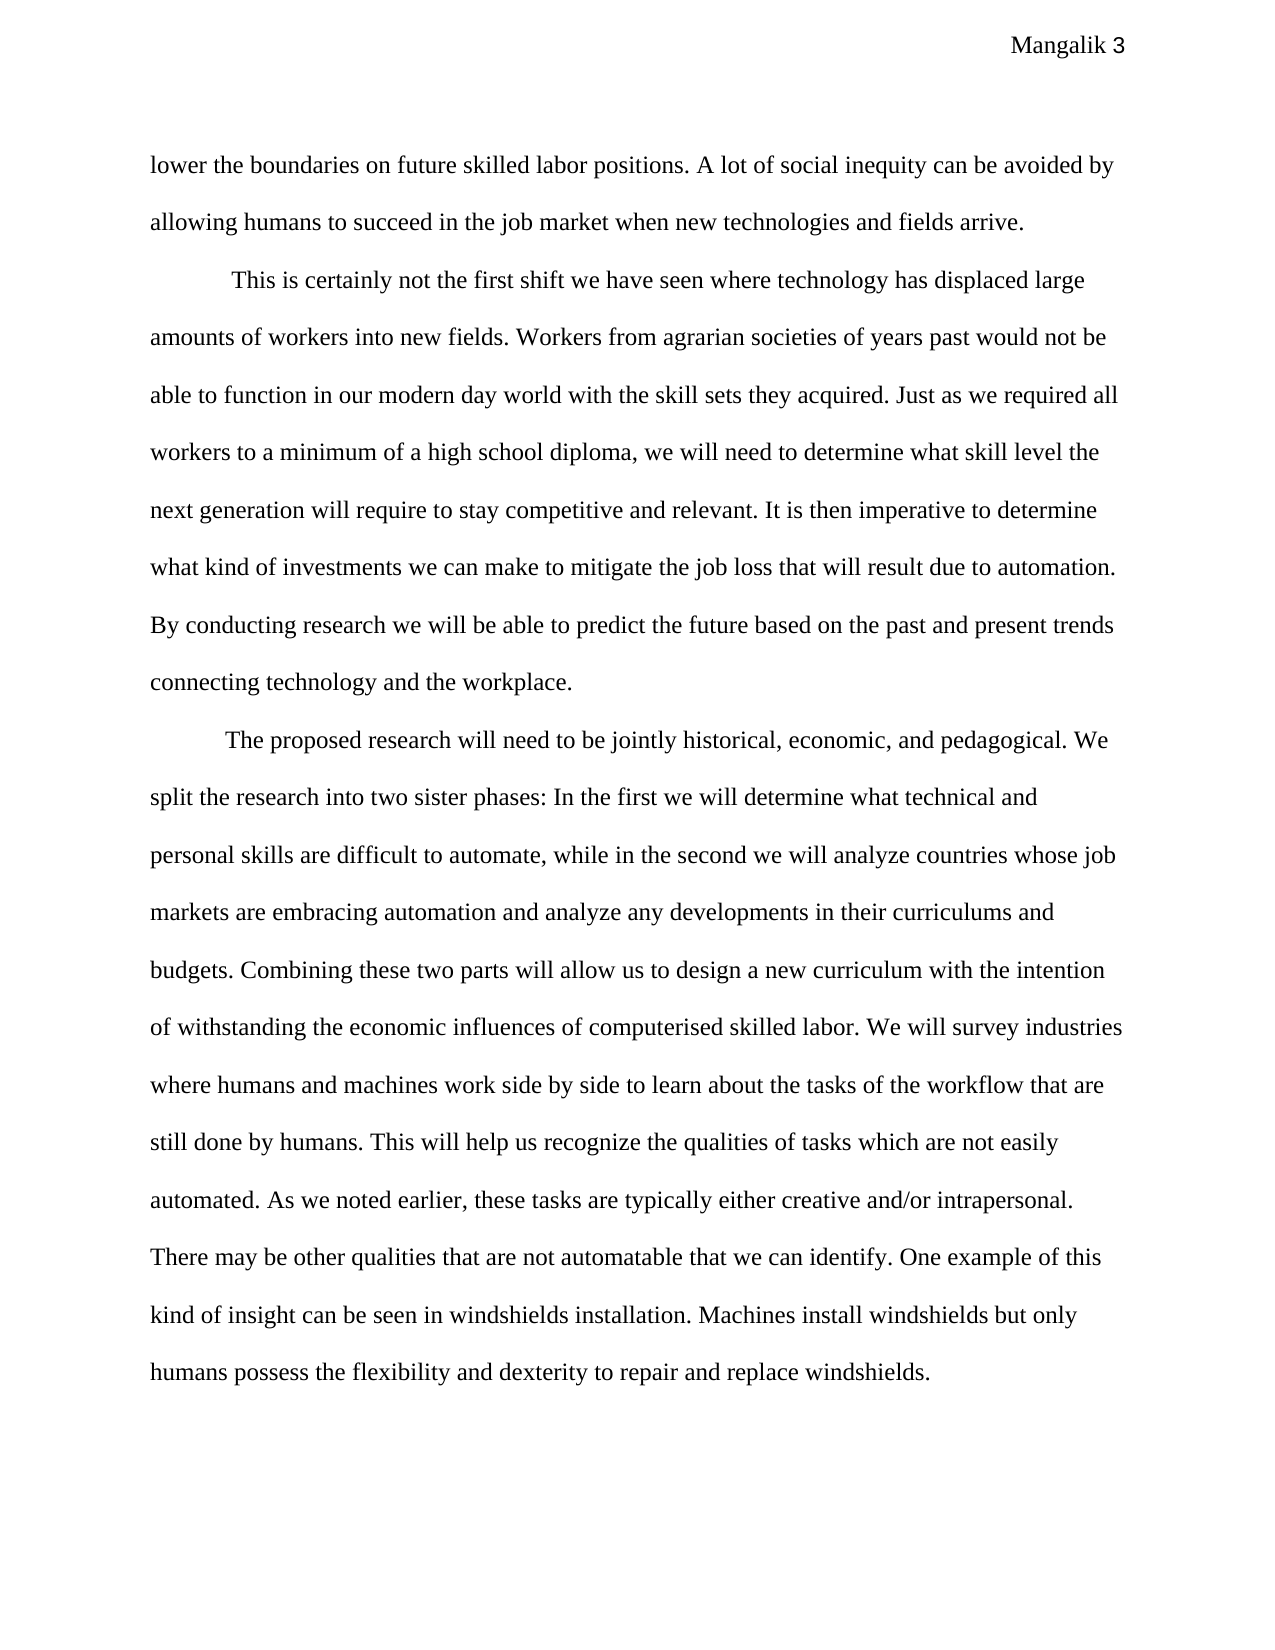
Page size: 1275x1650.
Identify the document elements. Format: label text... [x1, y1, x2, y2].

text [150, 150, 1125, 236]
text The proposed research will need to be jointly historical, economic, and pedagogical. We split the research into two sister phases: In the first we will determine what technical and personal skills are difficult to automate, while in the second we will analyze countries whose job markets are embracing automation and analyze any developments in their curriculums and budgets. Combining these two parts will allow us to design a new curriculum with the intention of withstanding the economic influences of computerised skilled labor. We will survey industries where humans and machines work side by side to learn about the tasks of the workflow that are still done by humans. This will help us recognize the qualities of tasks which are not easily automated. As we noted earlier, these tasks are typically either creative and/or intrapersonal. There may be other qualities that are not automatable that we can identify. One example of this kind of insight can be seen in windshields installation. Machines install windshields but only humans possess the flexibility and dexterity to repair and replace windshields. [150, 725, 1125, 1386]
text This is certainly not the first shift we have seen where technology has displaced large amounts of workers into new fields. Workers from agrarian societies of years past would not be able to function in our modern day world with the skill sets they acquired. Just as we required all workers to a minimum of a high school diploma, we will need to determine what skill level the next generation will require to stay competitive and relevant. It is then imperative to determine what kind of investments we can make to mitigate the job loss that will result due to automation. By conducting research we will be able to predict the future based on the past and present trends connecting technology and the workplace. [150, 265, 1125, 696]
